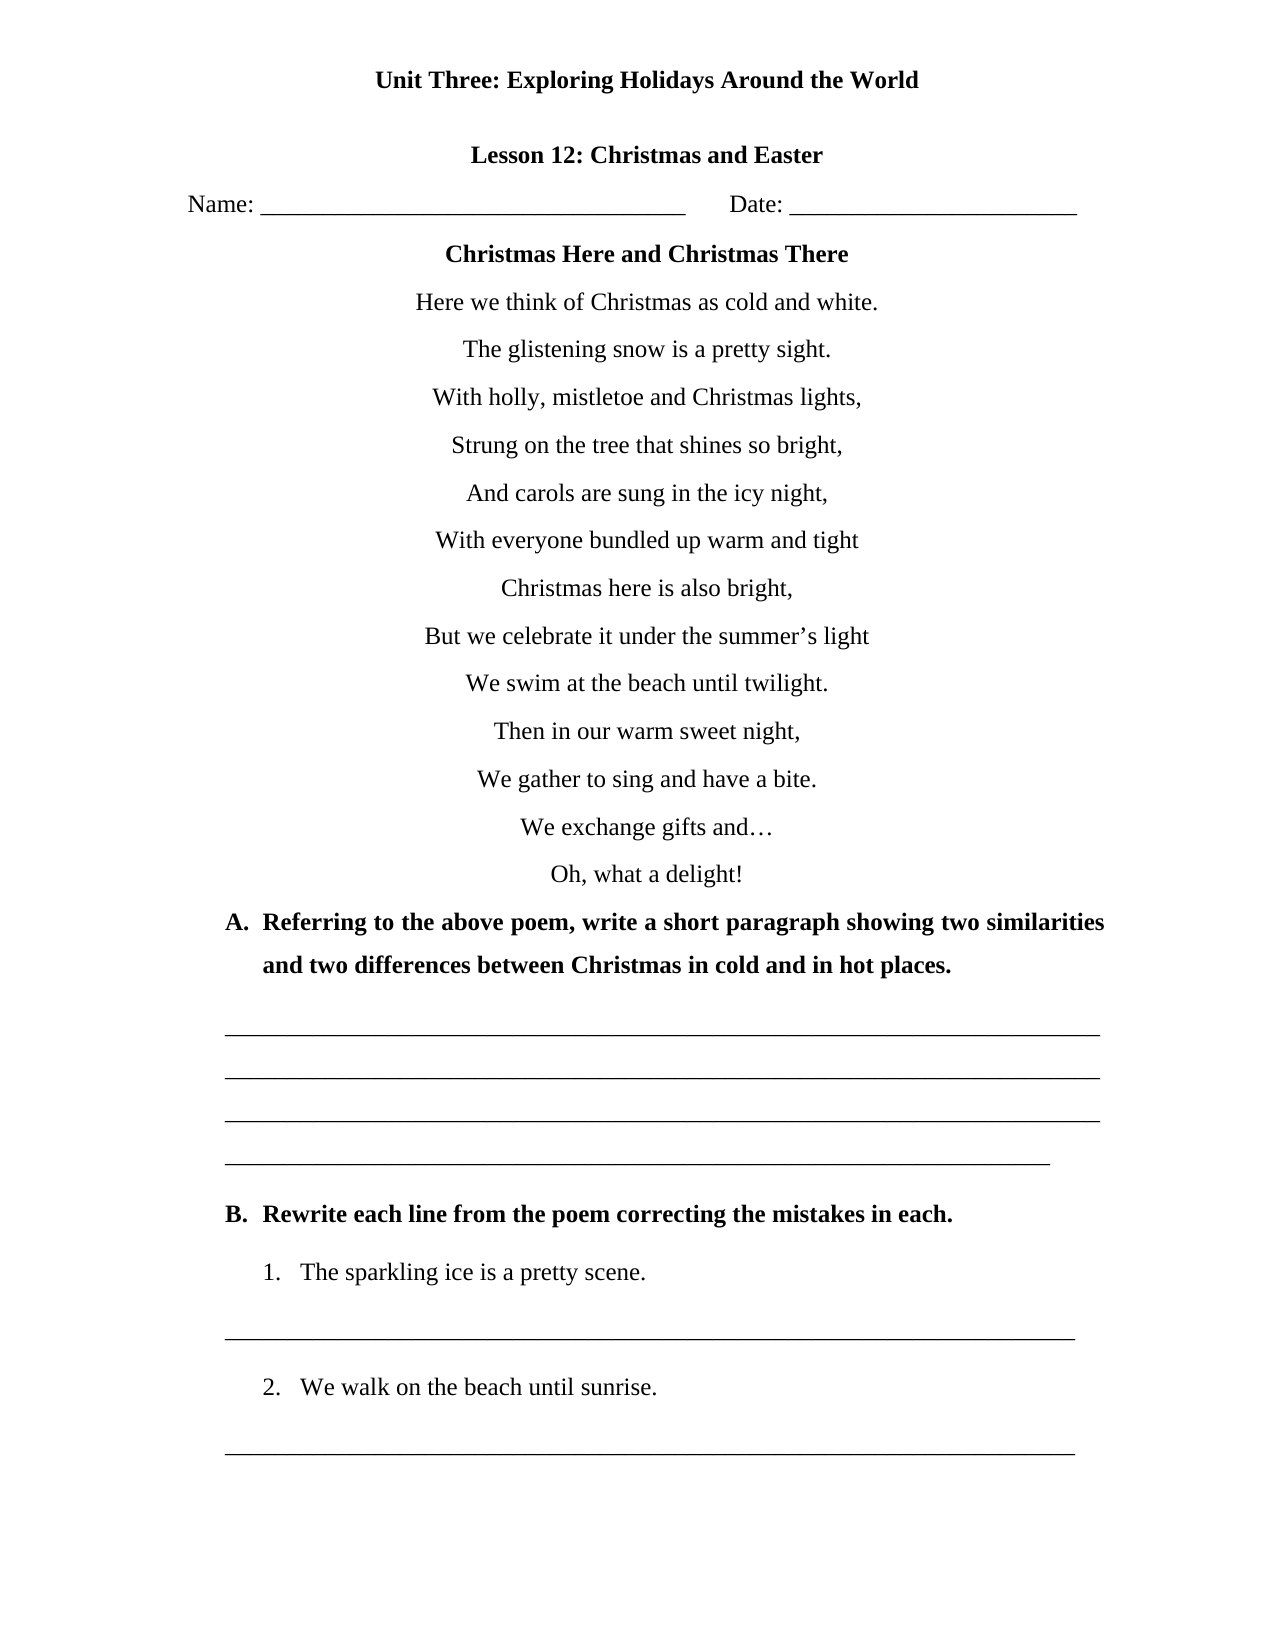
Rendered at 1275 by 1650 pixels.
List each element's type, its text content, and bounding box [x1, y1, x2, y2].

text Here we think of Christmas as cold and white. [187, 287, 1106, 316]
text And carols are sung in the icy night, [187, 478, 1106, 506]
text ____________________________________________________________________________________________________________________________________________________________________________________________________________________________________________________________________________________ [225, 1010, 1106, 1168]
list We walk on the beach until sunrise. [262, 1372, 1106, 1400]
text Name: __________________________________ Date: _______________________ [187, 189, 1106, 218]
text Then in our warm sweet night, [187, 716, 1106, 745]
text But we celebrate it under the summer’s light [187, 621, 1106, 649]
list Rewrite each line from the poem correcting the mistakes in each. [225, 1199, 1106, 1228]
text Christmas Here and Christmas There [187, 239, 1106, 268]
text Oh, what a delight! [187, 859, 1106, 888]
text Christmas here is also bright, [187, 573, 1106, 602]
text Unit Three: Exploring Holidays Around the World [187, 66, 1106, 94]
text ____________________________________________________________________ [225, 1429, 1106, 1458]
text We gather to sing and have a bite. [187, 764, 1106, 793]
list The sparkling ice is a pretty scene. [262, 1257, 1106, 1285]
text With everyone bundled up warm and tight [187, 525, 1106, 554]
text With holly, mistletoe and Christmas lights, [187, 382, 1106, 411]
text Strung on the tree that shines so bright, [187, 430, 1106, 459]
list Referring to the above poem, write a short paragraph showing two similarities and two differences between Christmas in cold and in hot places. [225, 907, 1106, 979]
text Lesson 12: Christmas and Easter [187, 140, 1106, 168]
text The glistening snow is a pretty sight. [187, 334, 1106, 363]
text We exchange gifts and… [187, 812, 1106, 840]
text We swim at the beach until twilight. [187, 668, 1106, 697]
text ____________________________________________________________________ [225, 1314, 1106, 1343]
